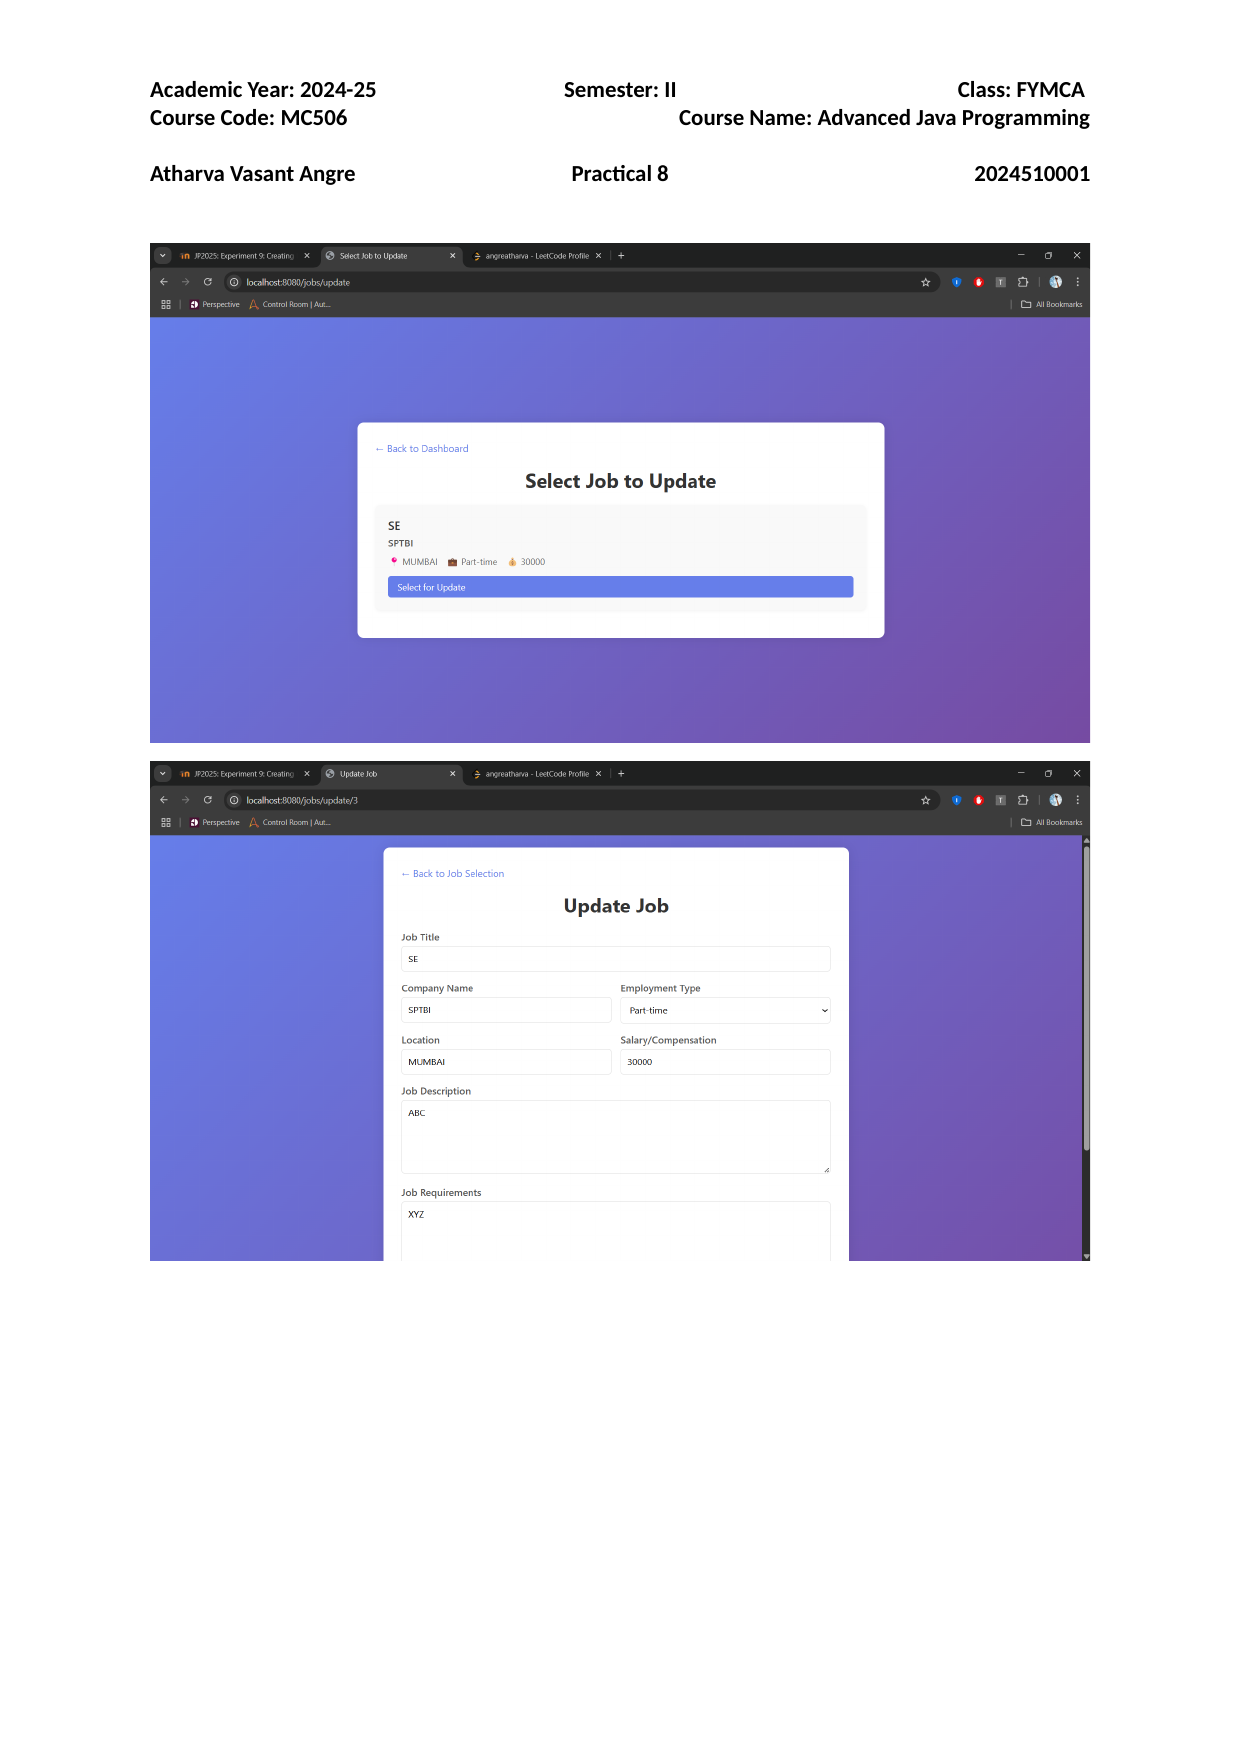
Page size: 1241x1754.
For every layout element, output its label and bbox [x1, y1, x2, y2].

picture [150, 761, 1091, 1261]
picture [150, 243, 1091, 743]
